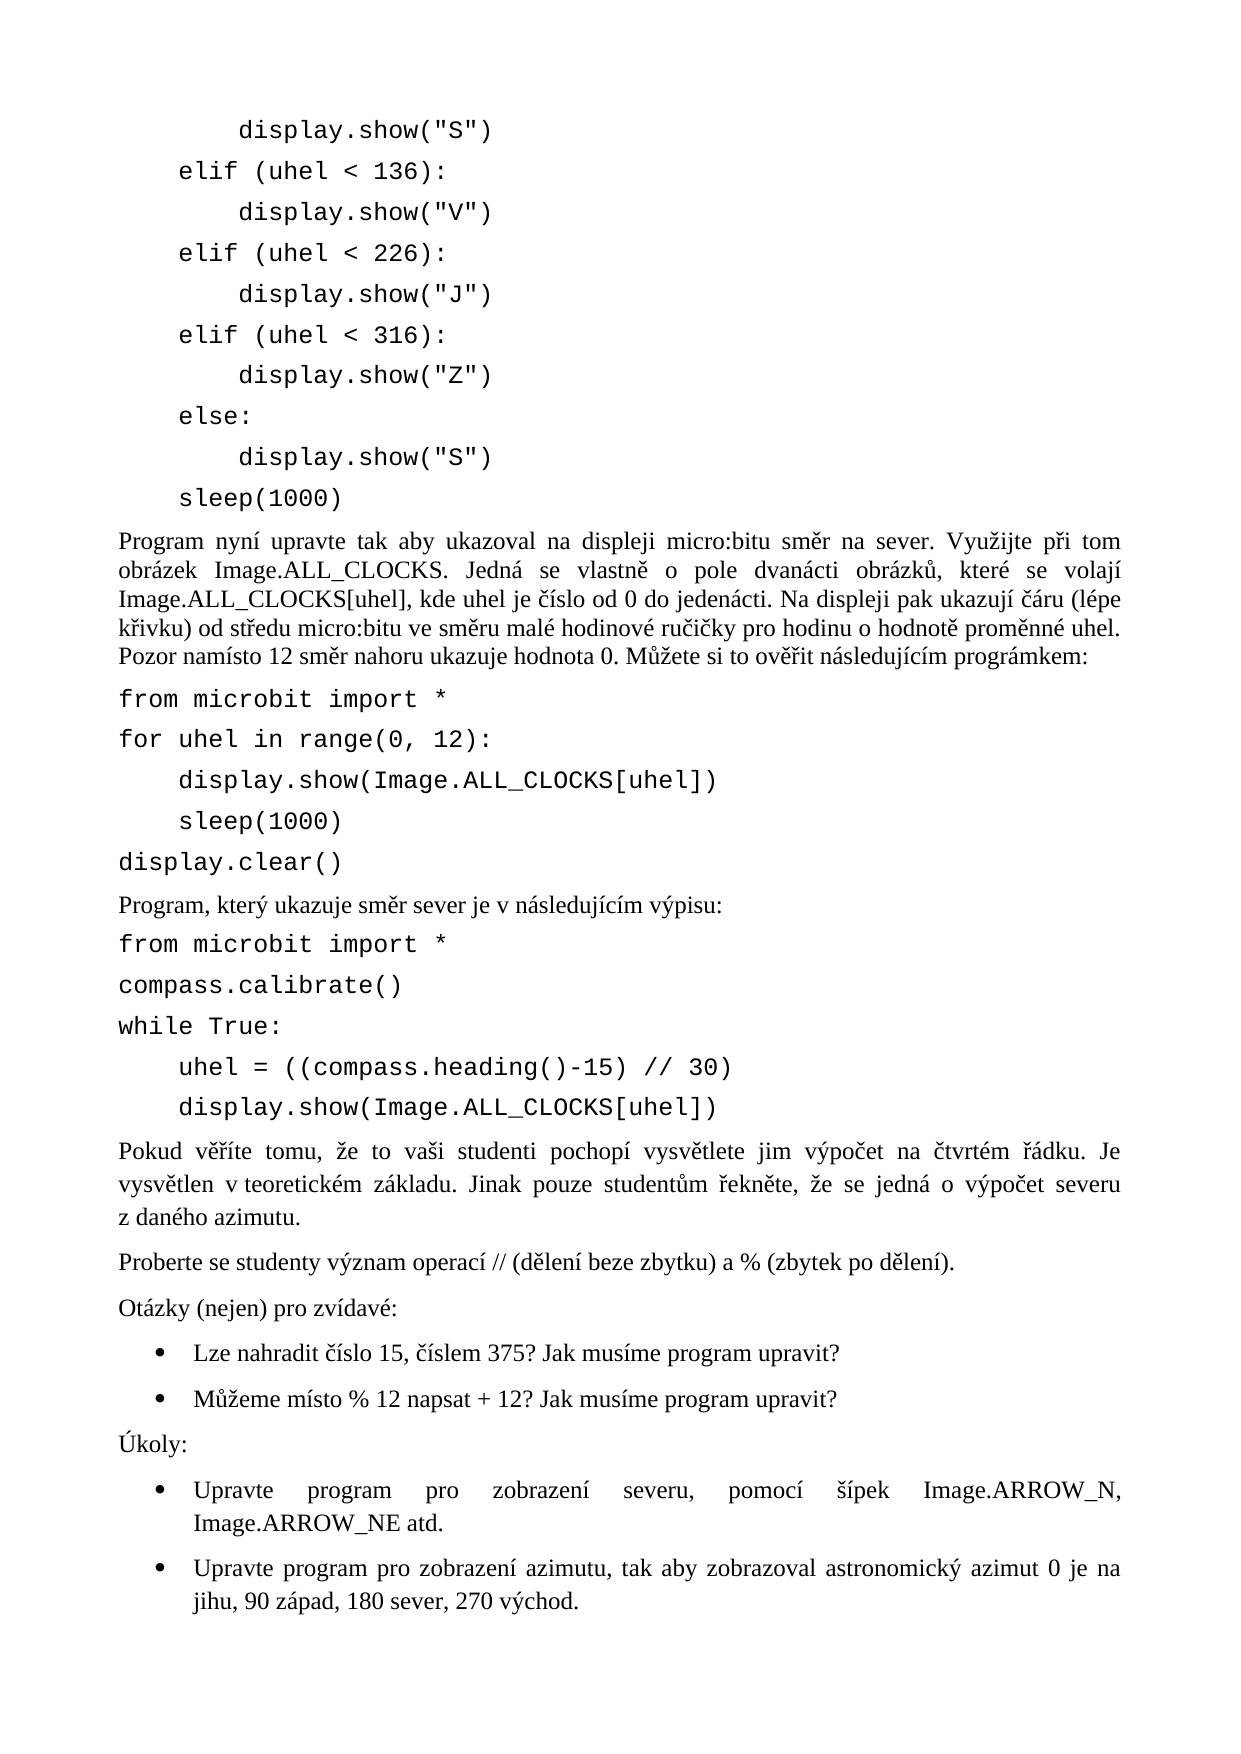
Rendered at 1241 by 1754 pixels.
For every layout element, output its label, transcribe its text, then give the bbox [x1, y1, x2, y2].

text elif (uhel < 316): [118, 322, 1122, 351]
text uhel = ((compass.heading()-15) // 30) [118, 1054, 1122, 1082]
text Úkoly: [118, 1429, 1122, 1458]
text elif (uhel < 136): [118, 159, 1122, 187]
text Proberte se studenty význam operací // (dělení beze zbytku) a % (zbytek po dělení). [118, 1247, 1122, 1276]
list Lze nahradit číslo 15, číslem 375? Jak musíme program upravit? [156, 1338, 1122, 1367]
text display.show(Image.ALL_CLOCKS[uhel]) [118, 768, 1122, 796]
text compass.calibrate() [118, 972, 1122, 1001]
list Upravte program pro zobrazení severu, pomocí šípek Image.ARROW_N, Image.ARROW_NE atd. [156, 1475, 1122, 1537]
text elif (uhel < 226): [118, 241, 1122, 269]
text while True: [118, 1013, 1122, 1042]
text display.show("S") [118, 118, 1122, 146]
text Program nyní upravte tak aby ukazoval na displeji micro:bitu směr na sever. Využijte při tom obrázek Image.ALL_CLOCKS. Jedná se vlastně o pole dvanácti obrázků, které se volají Image.ALL_CLOCKS[uhel], kde uhel je číslo od 0 do jedenácti. Na displeji pak ukazují čáru (lépe křivku) od středu micro:bitu ve směru malé hodinové ručičky pro hodinu o hodnotě proměnné uhel. Pozor namísto 12 směr nahoru ukazuje hodnota 0. Můžete si to ověřit následujícím prográmkem: [118, 526, 1122, 670]
text sleep(1000) [118, 809, 1122, 837]
text Pokud věříte tomu, že to vaši studenti pochopí vysvětlete jim výpočet na čtvrtém řádku. Je vysvětlen v teoretickém základu. Jinak pouze studentům řekněte, že se jedná o výpočet severu z daného azimutu. [118, 1136, 1122, 1231]
text Program, který ukazuje směr sever je v následujícím výpisu: [118, 890, 1122, 919]
text display.show("S") [118, 445, 1122, 473]
text for uhel in range(0, 12): [118, 727, 1122, 755]
text else: [118, 404, 1122, 432]
text display.clear() [118, 849, 1122, 878]
text display.show("V") [118, 200, 1122, 228]
text display.show(Image.ALL_CLOCKS[uhel]) [118, 1095, 1122, 1123]
text ﻿from microbit import * [118, 683, 1122, 714]
text sleep(1000) [118, 486, 1122, 514]
text display.show("Z") [118, 363, 1122, 391]
list Upravte program pro zobrazení azimutu, tak aby zobrazoval astronomický azimut 0 je na jihu, 90 západ, 180 sever, 270 východ. [156, 1553, 1122, 1615]
text display.show("J") [118, 281, 1122, 310]
text Otázky (nejen) pro zvídavé: [118, 1293, 1122, 1322]
list Můžeme místo % 12 napsat + 12? Jak musíme program upravit? [156, 1384, 1122, 1413]
text from microbit import * [118, 932, 1122, 960]
